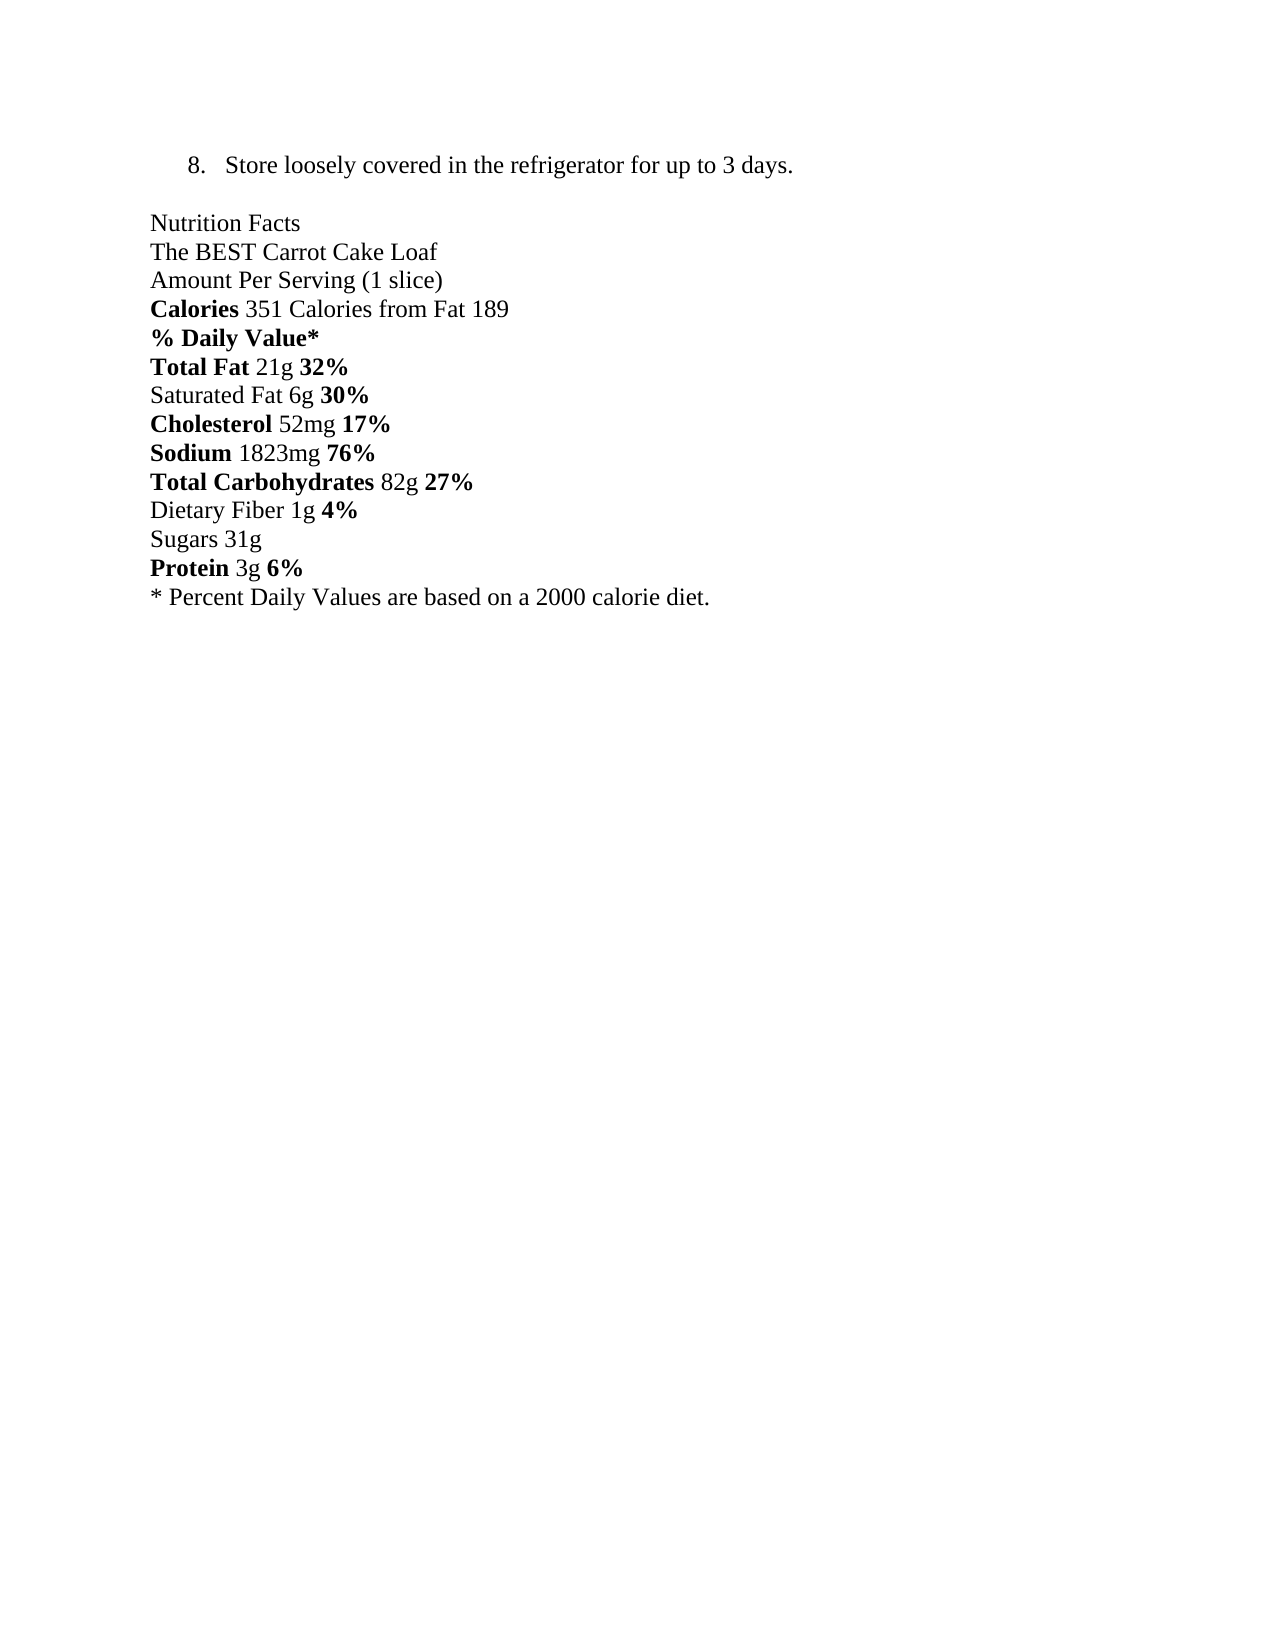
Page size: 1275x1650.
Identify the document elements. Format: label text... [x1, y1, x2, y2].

text Sodium 1823mg 76% [150, 438, 1125, 467]
text * Percent Daily Values are based on a 2000 calorie diet. [150, 582, 1125, 610]
text Cholesterol 52mg 17% [150, 409, 1125, 438]
text Calories 351 Calories from Fat 189 [150, 294, 1125, 323]
text Protein 3g 6% [150, 553, 1125, 582]
text % Daily Value* [150, 323, 1125, 352]
text Nutrition Facts [150, 208, 1125, 237]
text Saturated Fat 6g 30% [150, 380, 1125, 409]
text The BEST Carrot Cake Loaf [150, 237, 1125, 265]
text Total Fat 21g 32% [150, 352, 1125, 380]
text Total Carbohydrates 82g 27% [150, 467, 1125, 495]
list Store loosely covered in the refrigerator for up to 3 days. [187, 150, 1125, 179]
text Dietary Fiber 1g 4% [150, 495, 1125, 524]
text Sugars 31g [150, 524, 1125, 553]
text Amount Per Serving (1 slice) [150, 265, 1125, 294]
